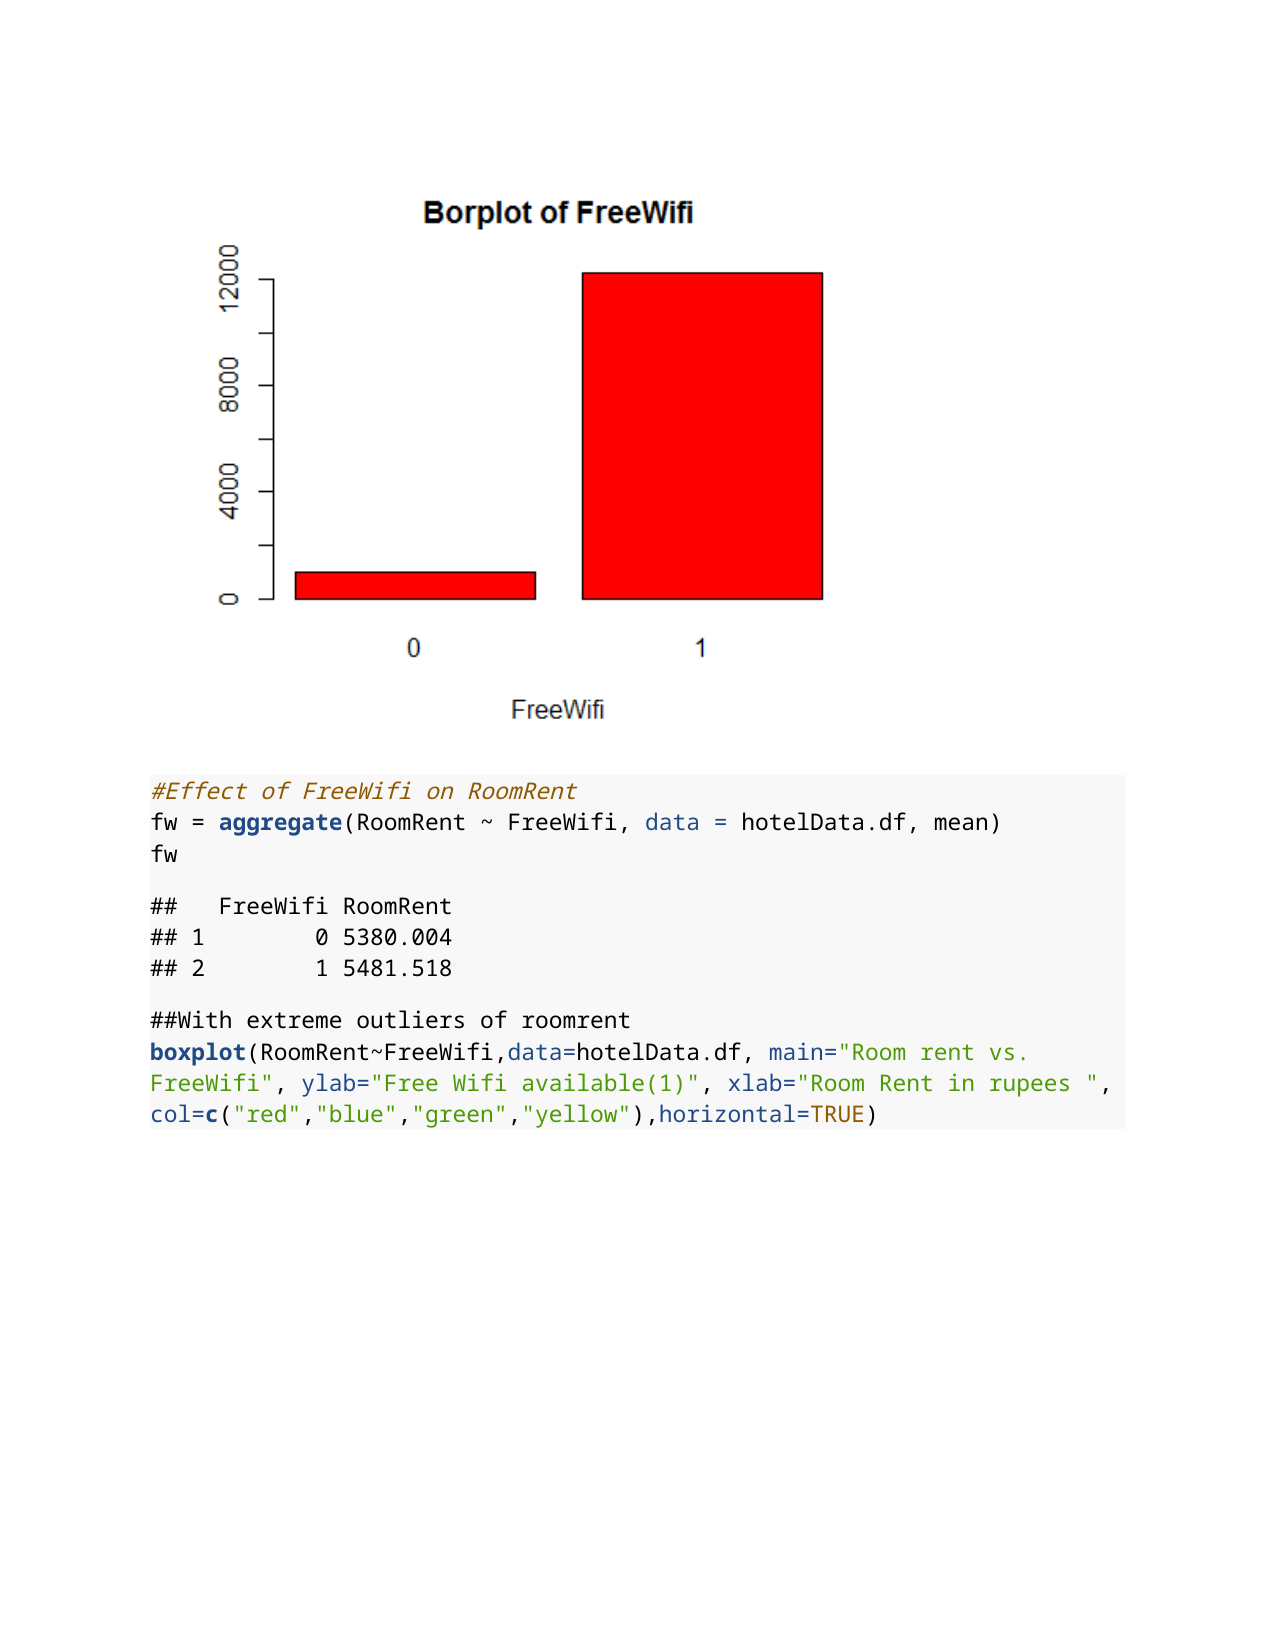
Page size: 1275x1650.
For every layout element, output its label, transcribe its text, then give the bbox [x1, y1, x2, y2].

picture [150, 150, 907, 757]
text #Effect of FreeWifi on RoomRent fw = aggregate(RoomRent ~ FreeWifi, data = hotelData.df, mean) fw [150, 775, 1125, 869]
text ##With extreme outliers of roomrent boxplot(RoomRent~FreeWifi,data=hotelData.df, main="Room rent vs. FreeWifi", ylab="Free Wifi available(1)", xlab="Room Rent in rupees ", col=c("red","blue","green","yellow"),horizontal=TRUE) [631, 1004, 1125, 1129]
text ## FreeWifi RoomRent ## 1 0 5380.004 ## 2 1 5481.518 [150, 889, 1125, 983]
